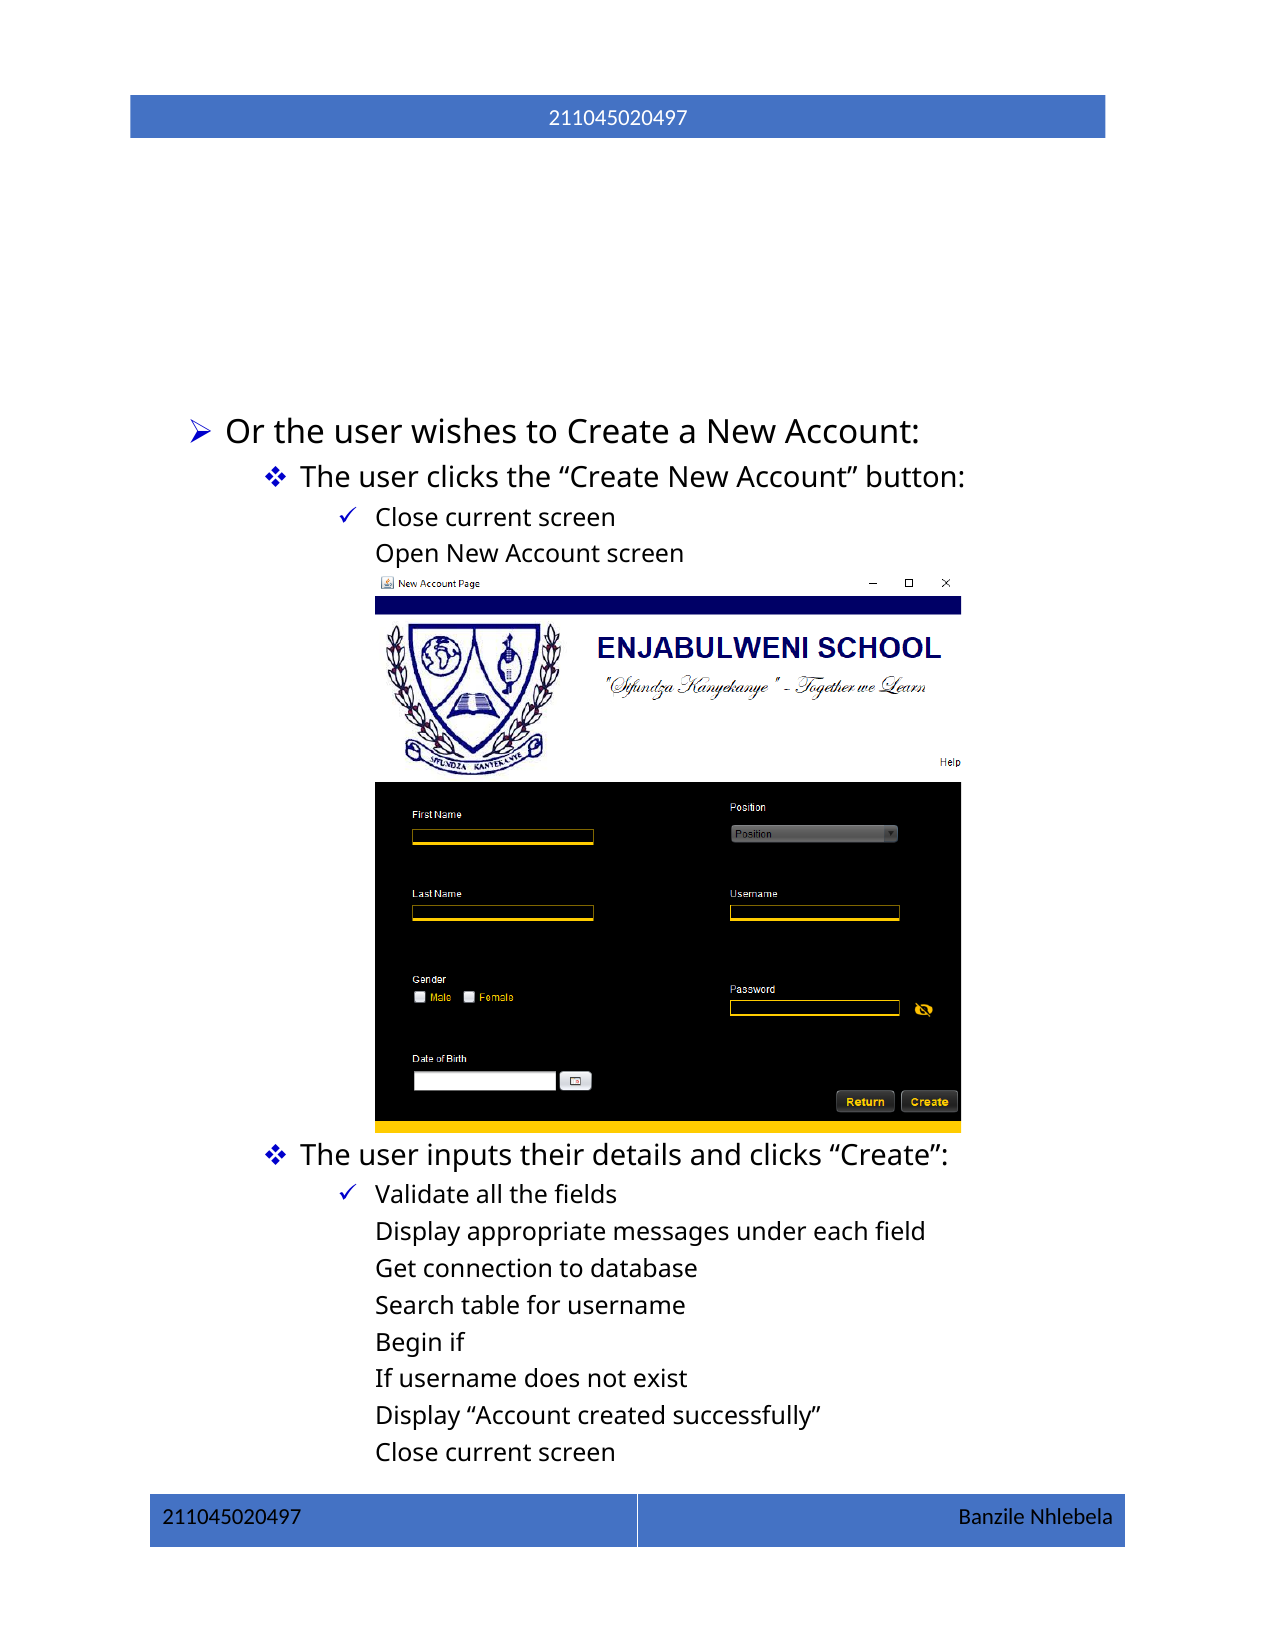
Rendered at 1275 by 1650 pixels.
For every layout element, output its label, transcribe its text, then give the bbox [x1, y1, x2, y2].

list Open New Account screen [375, 536, 1125, 570]
list Close current screen [337, 499, 1125, 533]
list Begin if [375, 1324, 1125, 1358]
list The user inputs their details and clicks “Create”: [262, 1134, 1125, 1174]
list Get connection to database [375, 1251, 1125, 1285]
list Search table for username [375, 1287, 1125, 1322]
list If username does not exist [375, 1361, 1125, 1395]
list Validate all the fields [337, 1177, 1125, 1211]
list Display appropriate messages under each field [375, 1214, 1125, 1248]
picture [375, 572, 962, 1133]
list Close current screen [375, 1434, 1125, 1469]
list Or the user wishes to Create a New Account: [187, 407, 1125, 453]
list Display “Account created successfully” [375, 1398, 1125, 1432]
list The user clicks the “Create New Account” button: [262, 456, 1125, 496]
